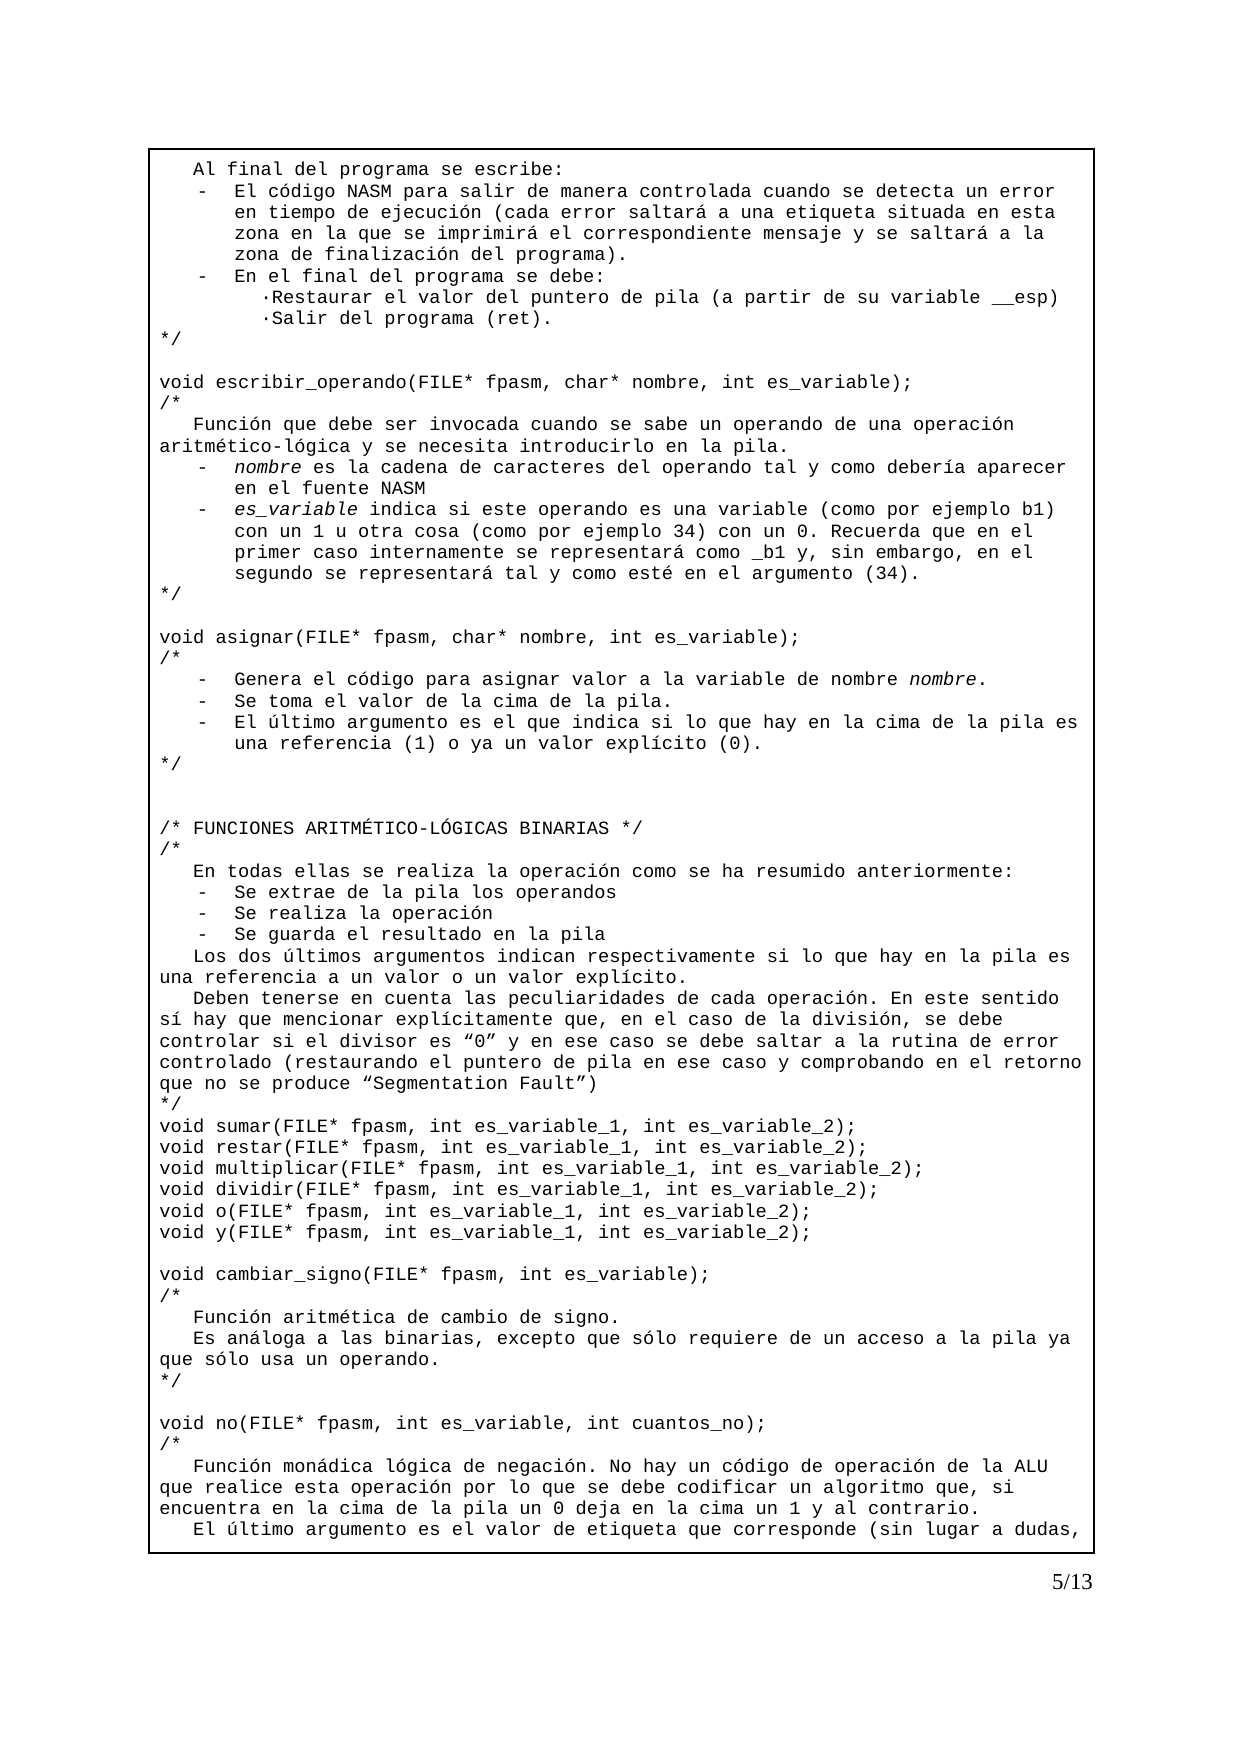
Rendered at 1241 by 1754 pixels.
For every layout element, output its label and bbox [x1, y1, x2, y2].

table_header [150, 150, 1093, 1552]
